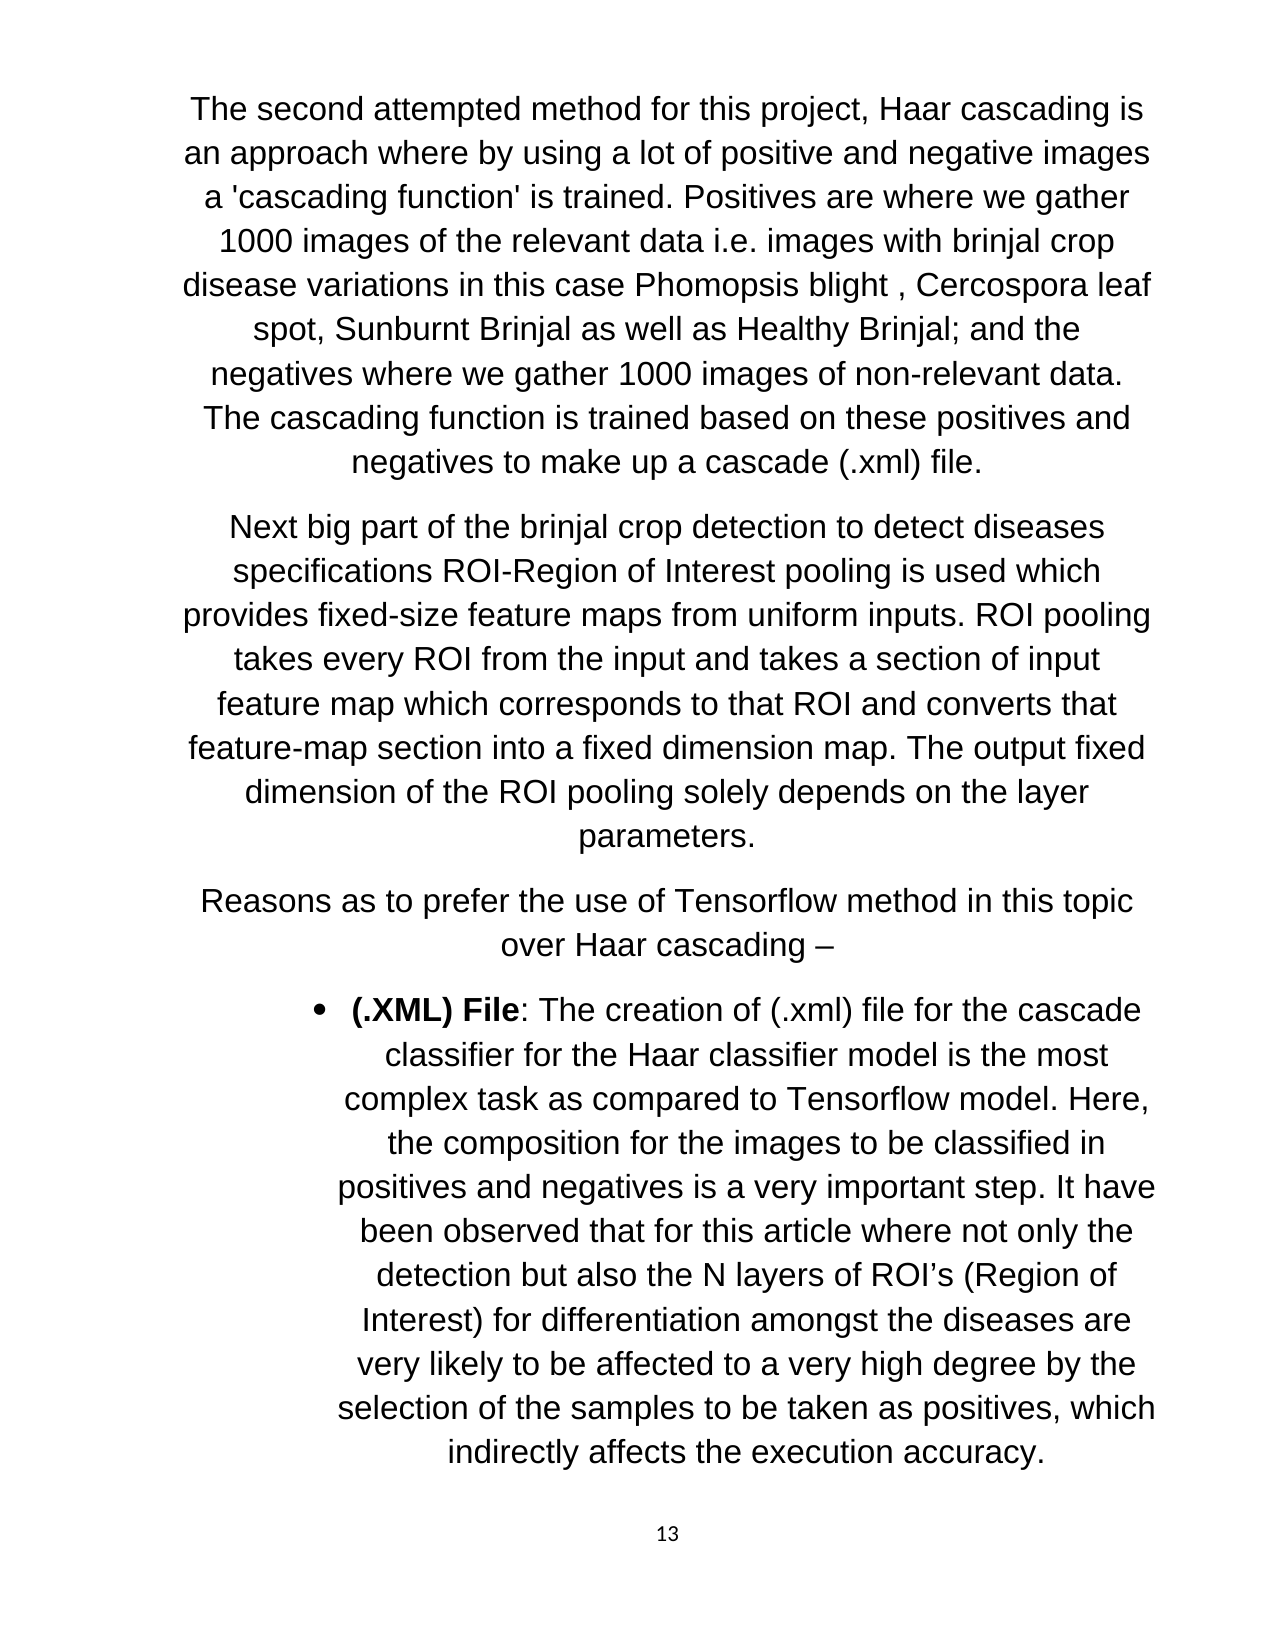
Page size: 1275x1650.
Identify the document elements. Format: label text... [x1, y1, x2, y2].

text Next big part of the brinjal crop detection to detect diseases specifications ROI-Region of Interest pooling is used which provides fixed-size feature maps from uniform inputs. ROI pooling takes every ROI from the input and takes a section of input feature map which corresponds to that ROI and converts that feature-map section into a fixed dimension map. The output fixed dimension of the ROI pooling solely depends on the layer parameters. [177, 507, 1157, 854]
text Reasons as to prefer the use of Tensorflow method in this topic over Haar cascading – [177, 881, 1157, 964]
text The second attempted method for this project, Haar cascading is an approach where by using a lot of positive and negative images a 'cascading function' is trained. Positives are where we gather 1000 images of the relevant data i.e. images with brinjal crop disease variations in this case Phomopsis blight , Cercospora leaf spot, Sunburnt Brinjal as well as Healthy Brinjal; and the negatives where we gather 1000 images of non-relevant data. The cascading function is trained based on these positives and negatives to make up a cascade (.xml) file. [177, 89, 1157, 480]
list (.XML) File: The creation of (.xml) file for the cascade classifier for the Haar classifier model is the most complex task as compared to Tensorflow model. Here, the composition for the images to be classified in positives and negatives is a very important step. It have been observed that for this article where not only the detection but also the N layers of ROI’s (Region of Interest) for differentiation amongst the diseases are very likely to be affected to a very high degree by the selection of the samples to be taken as positives, which indirectly affects the execution accuracy. [299, 990, 1157, 1471]
